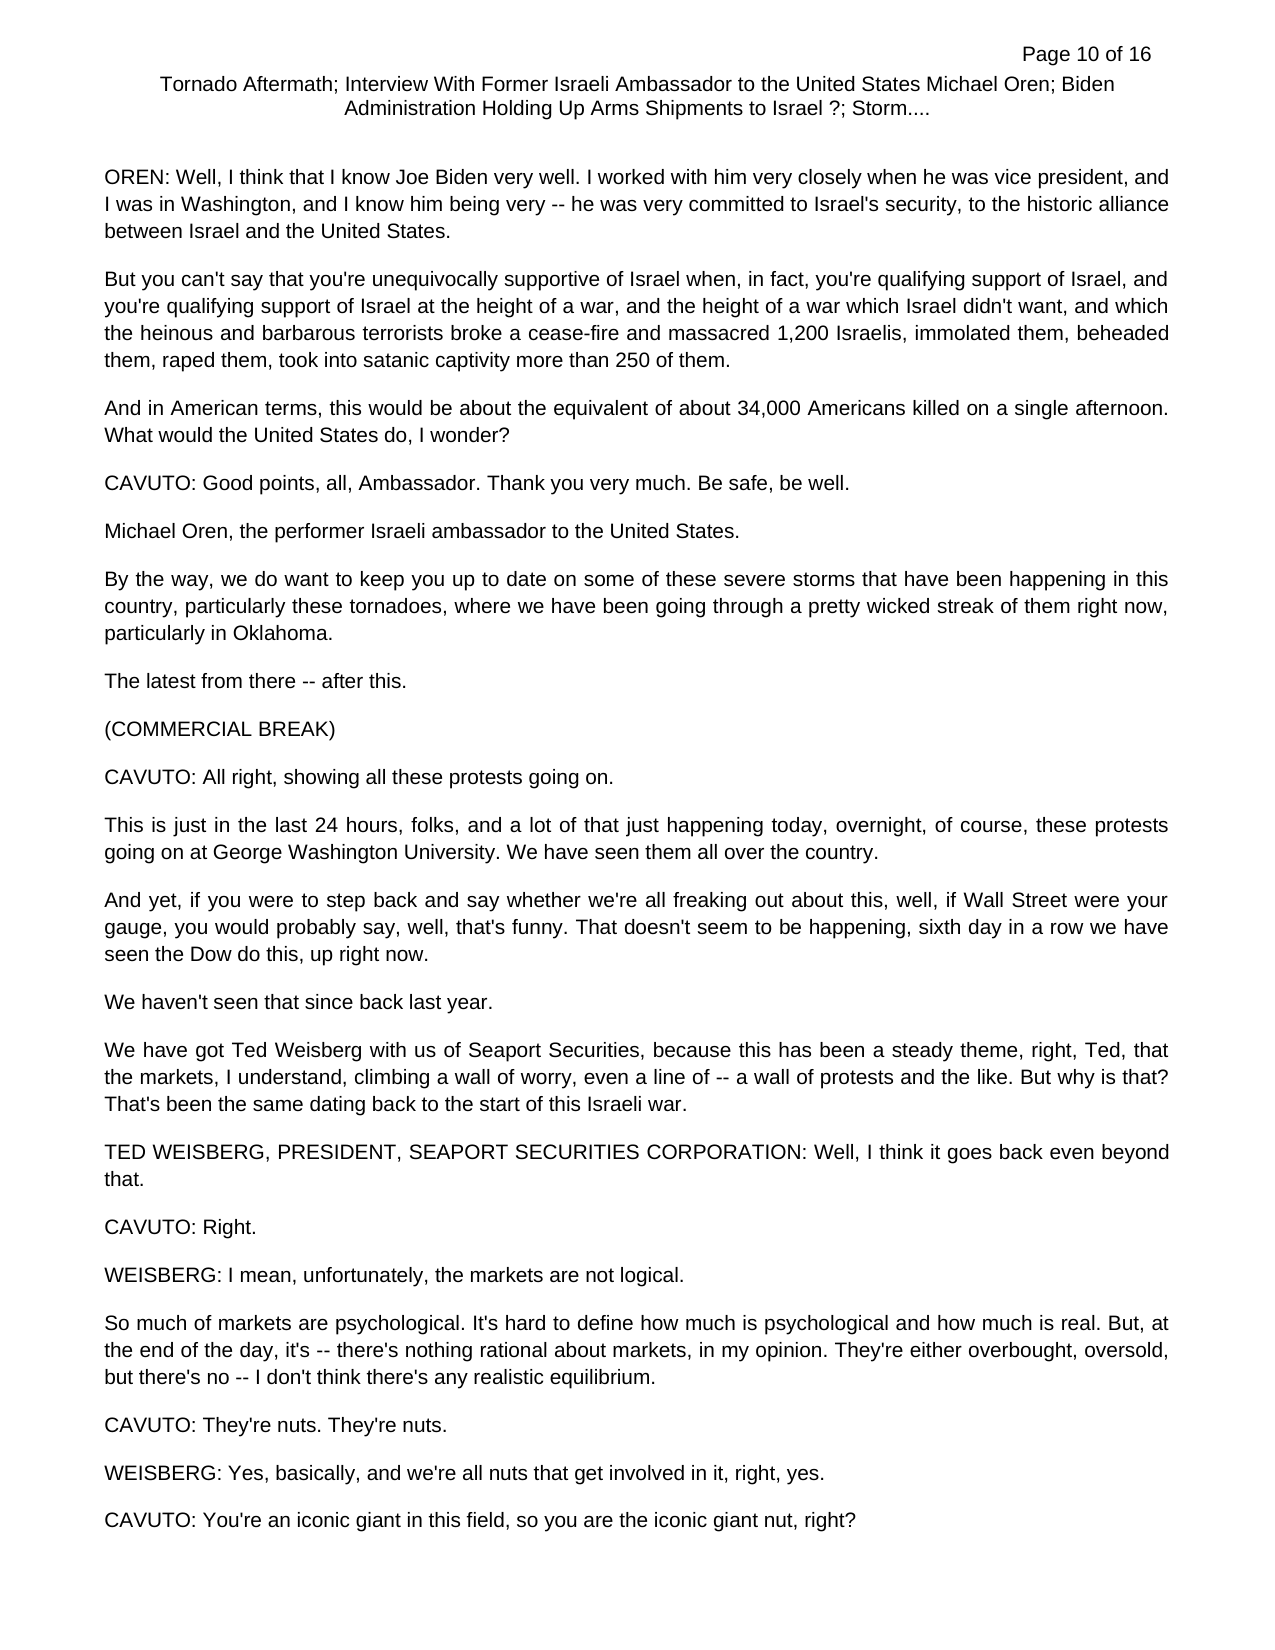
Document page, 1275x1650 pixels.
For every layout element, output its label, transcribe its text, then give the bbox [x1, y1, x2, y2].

text But you can't say that you're unequivocally supportive of Israel when, in fact, you're qualifying support of Israel, and you're qualifying support of Israel at the height of a war, and the height of a war which Israel didn't want, and which the heinous and barbarous terrorists broke a cease-fire and massacred 1,200 Israelis, immolated them, beheaded them, raped them, took into satanic captivity more than 250 of them. [104, 263, 1171, 372]
text CAVUTO: Good points, all, Ambassador. Thank you very much. Be safe, be well. [104, 468, 1171, 495]
text CAVUTO: All right, showing all these protests going on. [104, 761, 1171, 788]
text And yet, if you were to step back and say whether we're all freaking out about this, well, if Wall Street were your gauge, you would probably say, well, that's funny. That doesn't seem to be happening, sixth day in a row we have seen the Dow do this, up right now. [104, 884, 1171, 966]
text WEISBERG: I mean, unfortunately, the markets are not logical. [104, 1259, 1171, 1286]
text TED WEISBERG, PRESIDENT, SEAPORT SECURITIES CORPORATION: Well, I think it goes back even beyond that. [104, 1136, 1171, 1191]
text Michael Oren, the performer Israeli ambassador to the United States. [104, 516, 1171, 543]
text And in American terms, this would be about the equivalent of about 34,000 Americans killed on a single afternoon. What would the United States do, I wonder? [104, 393, 1171, 447]
text So much of markets are psychological. It's hard to define how much is psychological and how much is real. But, at the end of the day, it's -- there's nothing rational about markets, in my opinion. They're either overbought, oversold, but there's no -- I don't think there's any realistic equilibrium. [104, 1307, 1171, 1388]
text WEISBERG: Yes, basically, and we're all nuts that get involved in it, right, yes. [104, 1457, 1171, 1484]
text We haven't seen that since back last year. [104, 986, 1171, 1013]
text By the way, we do want to keep you up to date on some of these severe storms that have been happening in this country, particularly these tornadoes, where we have been going through a pretty wicked streak of them right now, particularly in Oklahoma. [104, 563, 1171, 645]
text We have got Ted Weisberg with us of Seaport Securities, because this has been a steady theme, right, Ted, that the markets, I understand, climbing a wall of worry, even a line of -- a wall of protests and the like. But why is that? That's been the same dating back to the start of this Israeli war. [104, 1034, 1171, 1116]
text CAVUTO: Right. [104, 1211, 1171, 1238]
text The latest from there -- after this. [104, 666, 1171, 693]
text CAVUTO: You're an iconic giant in this field, so you are the iconic giant nut, right? [104, 1505, 1171, 1532]
text OREN: Well, I think that I know Joe Biden very well. I worked with him very closely when he was vice president, and I was in Washington, and I know him being very -- he was very committed to Israel's security, to the historic alliance between Israel and the United States. [104, 161, 1171, 243]
text This is just in the last 24 hours, folks, and a lot of that just happening today, overnight, of course, these protests going on at George Washington University. We have seen them all over the country. [104, 809, 1171, 863]
text (COMMERCIAL BREAK) [104, 713, 1171, 741]
text CAVUTO: They're nuts. They're nuts. [104, 1409, 1171, 1436]
